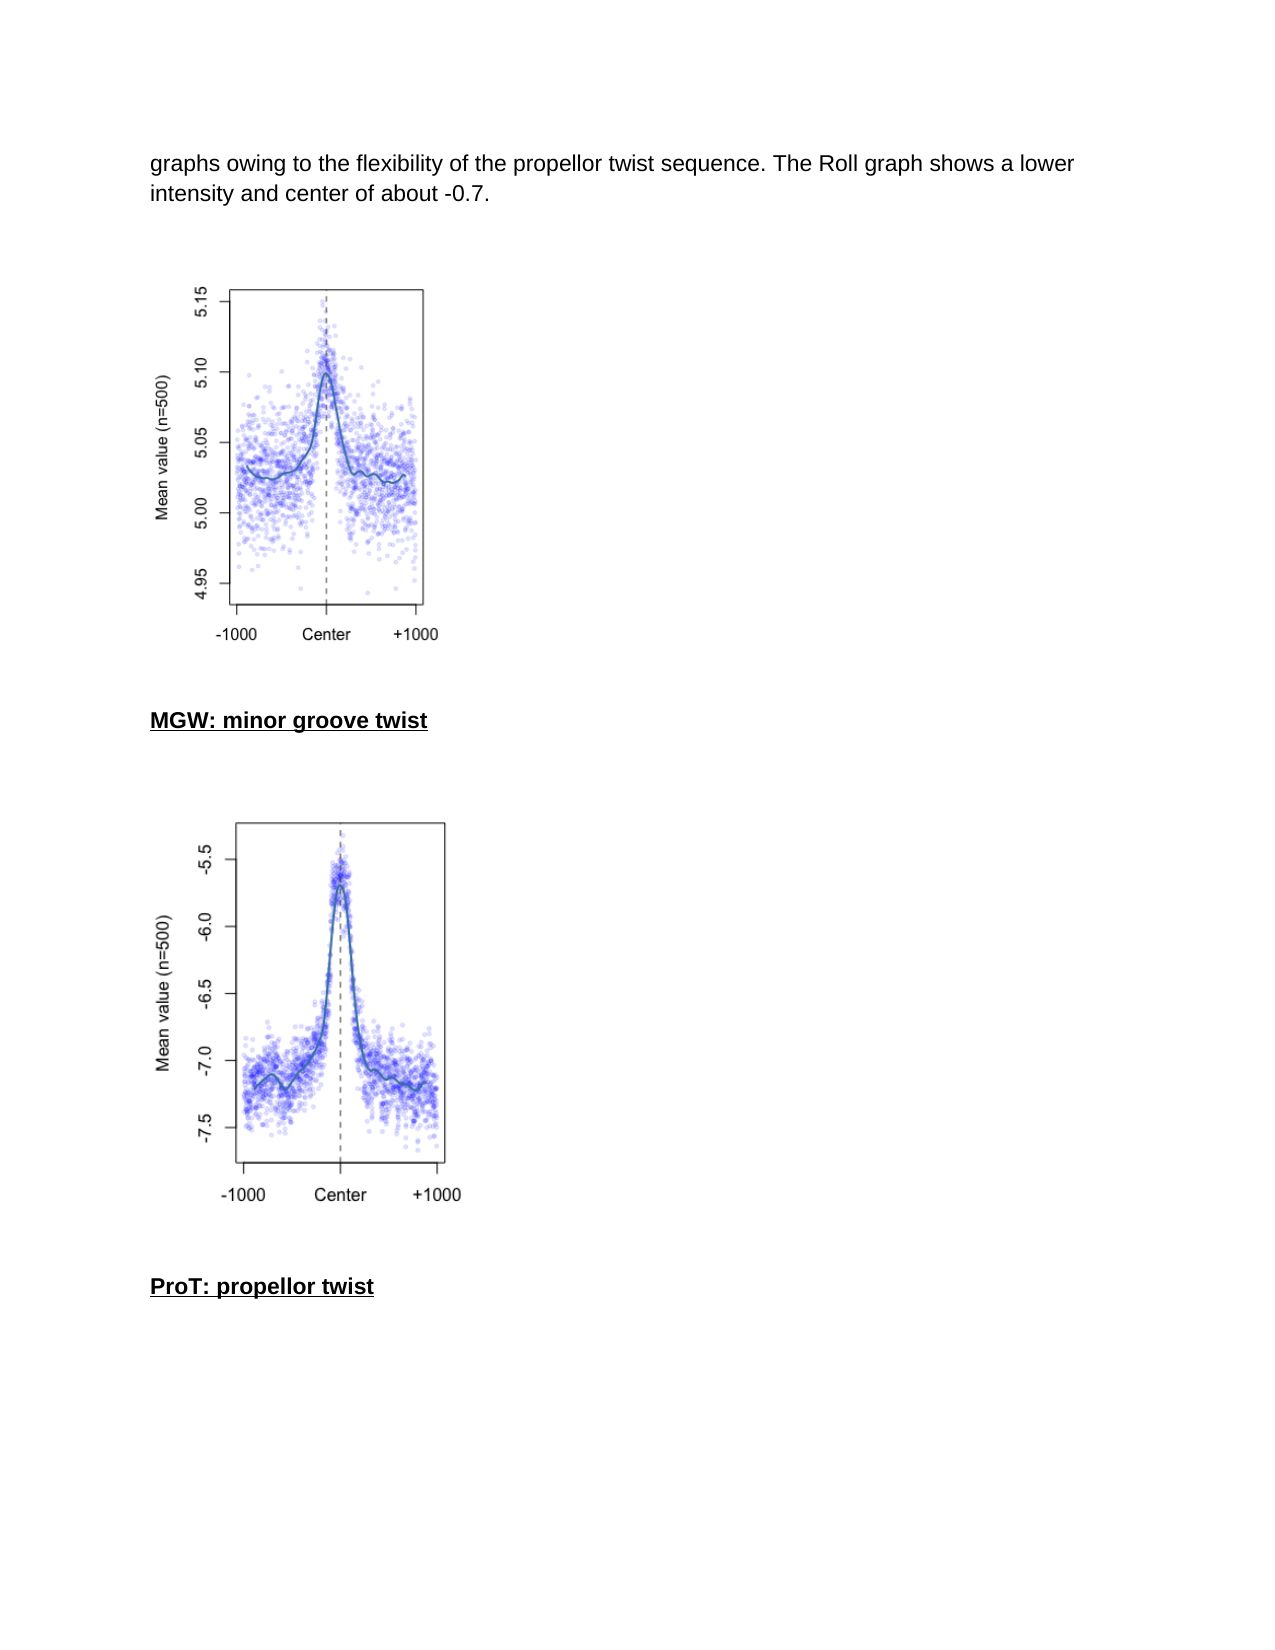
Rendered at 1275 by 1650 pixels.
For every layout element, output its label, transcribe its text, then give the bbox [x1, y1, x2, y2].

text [150, 150, 1125, 207]
text MGW: minor groove twist [150, 707, 1125, 734]
picture [150, 737, 489, 1270]
text ProT: propellor twist [150, 1273, 1125, 1300]
picture [150, 210, 464, 704]
